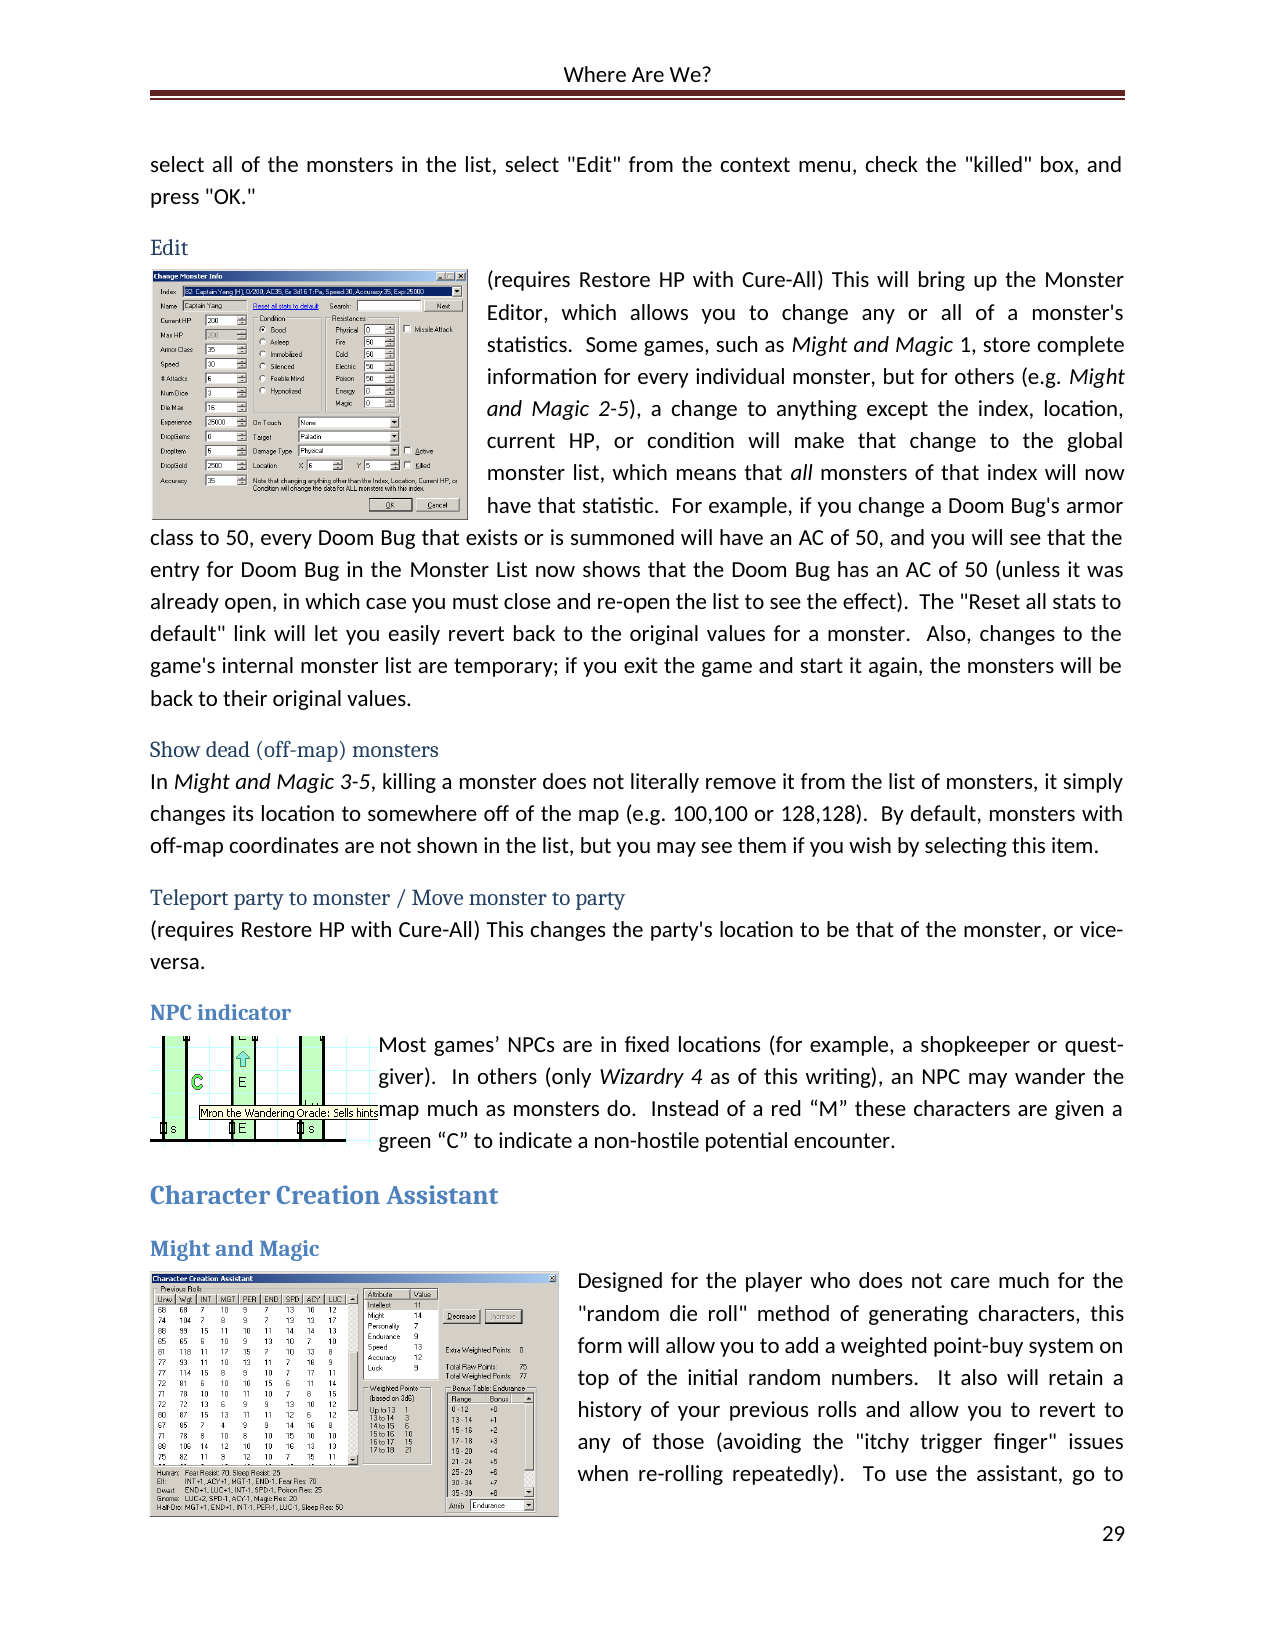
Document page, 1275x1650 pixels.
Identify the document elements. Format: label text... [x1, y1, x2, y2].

text Most games’ NPCs are in fixed locations (for example, a shopkeeper or quest-giver). In others (only Wizardry 4 as of this writing), an NPC may wander the map much as monsters do. Instead of a red “M” these characters are given a green “C” to indicate a non-hostile potential encounter. [150, 1030, 1125, 1155]
picture [151, 269, 468, 520]
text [150, 150, 1125, 210]
picture [149, 1271, 559, 1517]
subtitle NPC indicator [150, 1000, 1125, 1026]
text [150, 1266, 1125, 1488]
text (requires Cheating) This changes the party's location to be that of the monster, or vice-versa. [150, 915, 1125, 975]
subtitle Edit [150, 235, 1125, 262]
text (requires Cheating) This will bring up the Monster Editor, which allows you to change any or all of a monster's statistics. Some games, such as Might and Magic 1, store complete information for every individual monster, but for others (e.g. Might and Magic 2-5), a change to anything except the index, location, current HP, or condition will make that change to the global monster list, which means that all monsters of that index will now have that statistic. For example, if you change a Doom Bug's armor class to 50, every Doom Bug that exists or is summoned will have an AC of 50, and you will see that the entry for Doom Bug in the Monster List now shows that the Doom Bug has an AC of 50 (unless it was already open, in which case you must close and re-open the list to see the effect). The "Reset all stats to default" link will let you easily revert back to the original values for a monster. Also, changes to the game's internal monster list are temporary; if you exit the game and start it again, the monsters will be back to their original values. [150, 265, 1125, 712]
picture [150, 1036, 378, 1146]
subtitle Show dead (off-map) monsters [150, 737, 1125, 763]
text In Might and Magic 3-5, killing a monster does not literally remove it from the list of monsters, it simply changes its location to somewhere off of the map (e.g. 100,100 or 128,128). By default, monsters with off-map coordinates are not shown in the list, but you may see them if you wish by selecting this item. [150, 767, 1125, 859]
subtitle Character Creation Assistant [150, 1180, 1125, 1211]
subtitle Might and Magic [150, 1236, 1125, 1263]
subtitle Teleport party to monster / Move monster to party [150, 884, 1125, 911]
